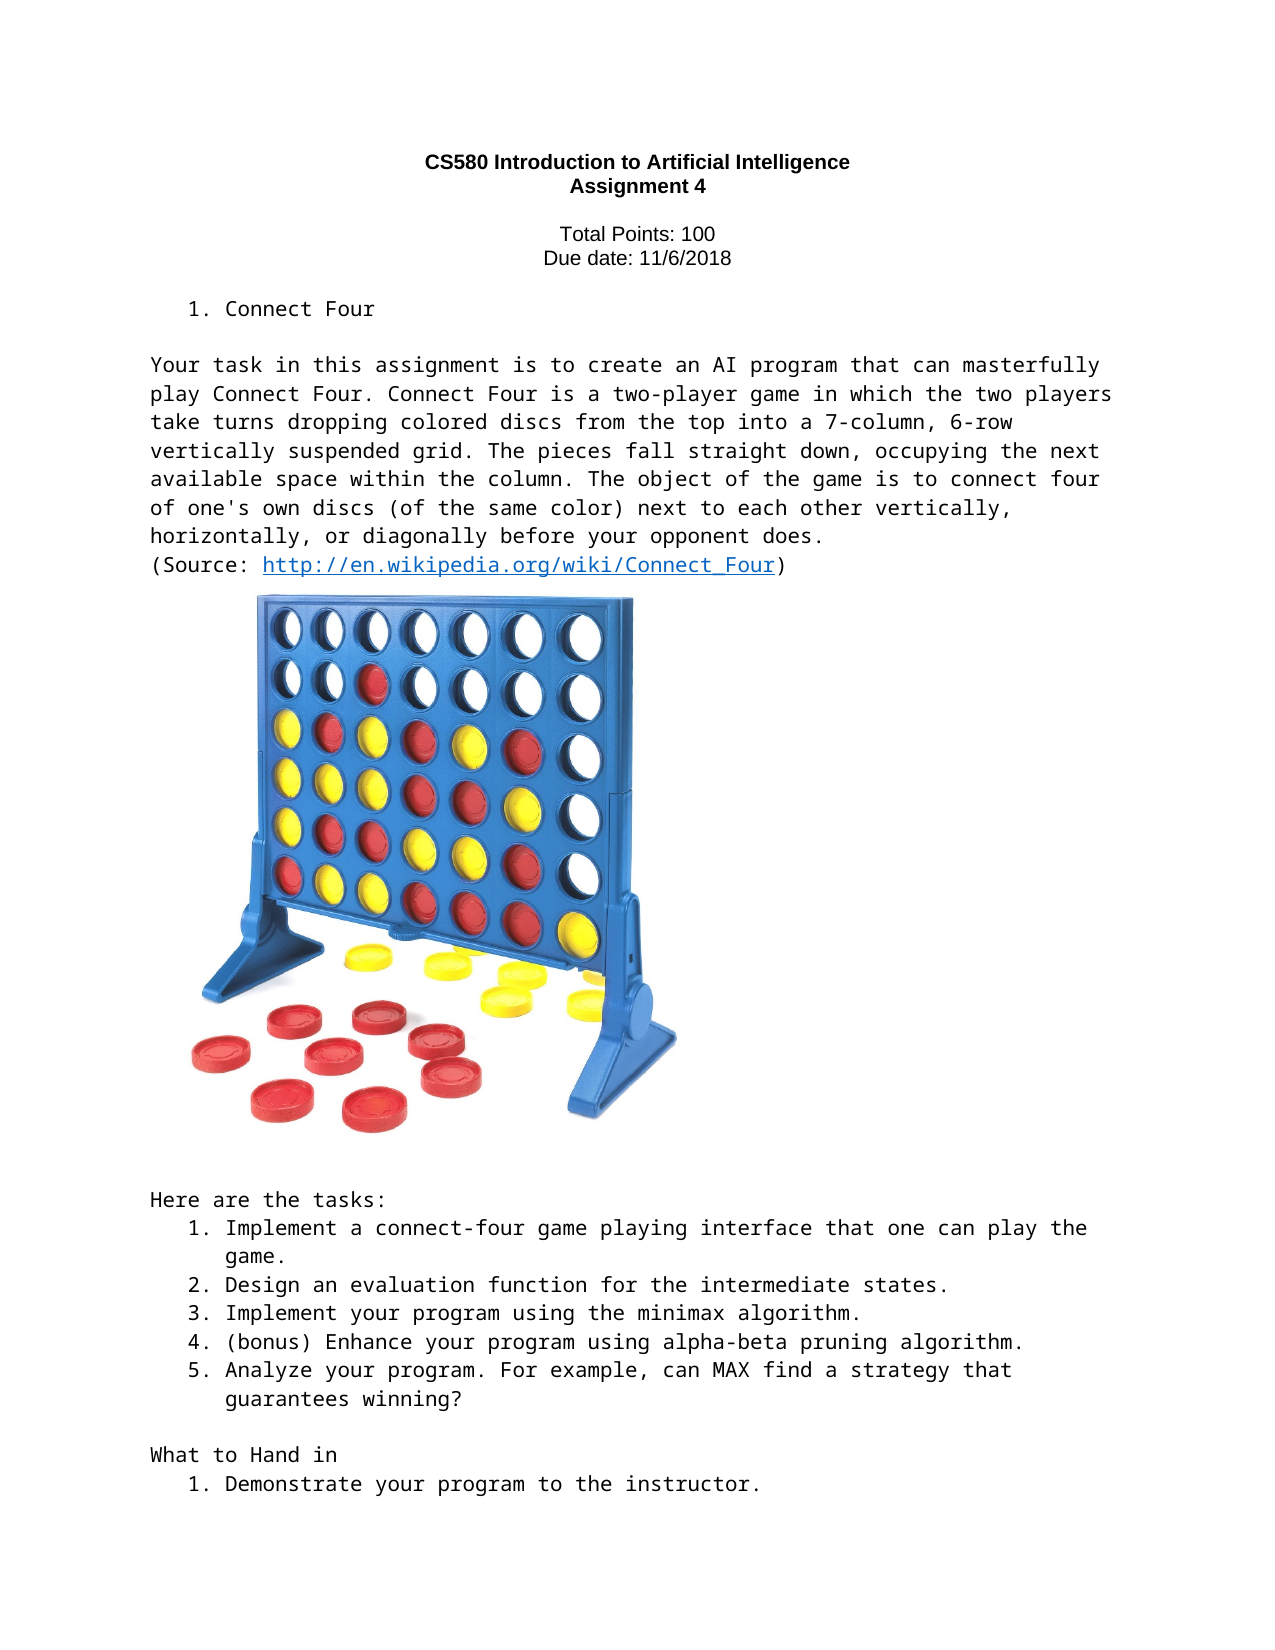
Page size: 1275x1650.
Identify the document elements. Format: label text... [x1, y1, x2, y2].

picture [150, 578, 729, 1157]
text What to Hand in [150, 1441, 1125, 1469]
list Connect Four [187, 294, 1125, 322]
list Design an evaluation function for the intermediate states. [187, 1270, 1125, 1298]
list Analyze your program. For example, can MAX find a strategy that guarantees winning? [187, 1355, 1125, 1412]
list (bonus) Enhance your program using alpha-beta pruning algorithm. [187, 1327, 1125, 1355]
list Implement a connect-four game playing interface that one can play the game. [187, 1213, 1125, 1270]
subtitle Assignment 4 [150, 174, 1125, 198]
list Demonstrate your program to the instructor. [187, 1469, 1125, 1497]
text Your task in this assignment is to create an AI program that can masterfully play Connect Four. Connect Four is a two-player game in which the two players take turns dropping colored discs from the top into a 7-column, 6-row vertically suspended grid. The pieces fall straight down, occupying the next available space within the column. The object of the game is to connect four of one's own discs (of the same color) next to each other vertically, horizontally, or diagonally before your opponent does. [150, 351, 1125, 550]
title CS580 Introduction to Artificial Intelligence [150, 150, 1125, 174]
list Implement your program using the minimax algorithm. [187, 1298, 1125, 1327]
text Due date: 11/6/2018 [150, 246, 1125, 270]
text Total Points: 100 [150, 222, 1125, 246]
text Here are the tasks: [150, 1185, 1125, 1213]
text (Source: http://en.wikipedia.org/wiki/Connect_Four) [150, 550, 1125, 578]
